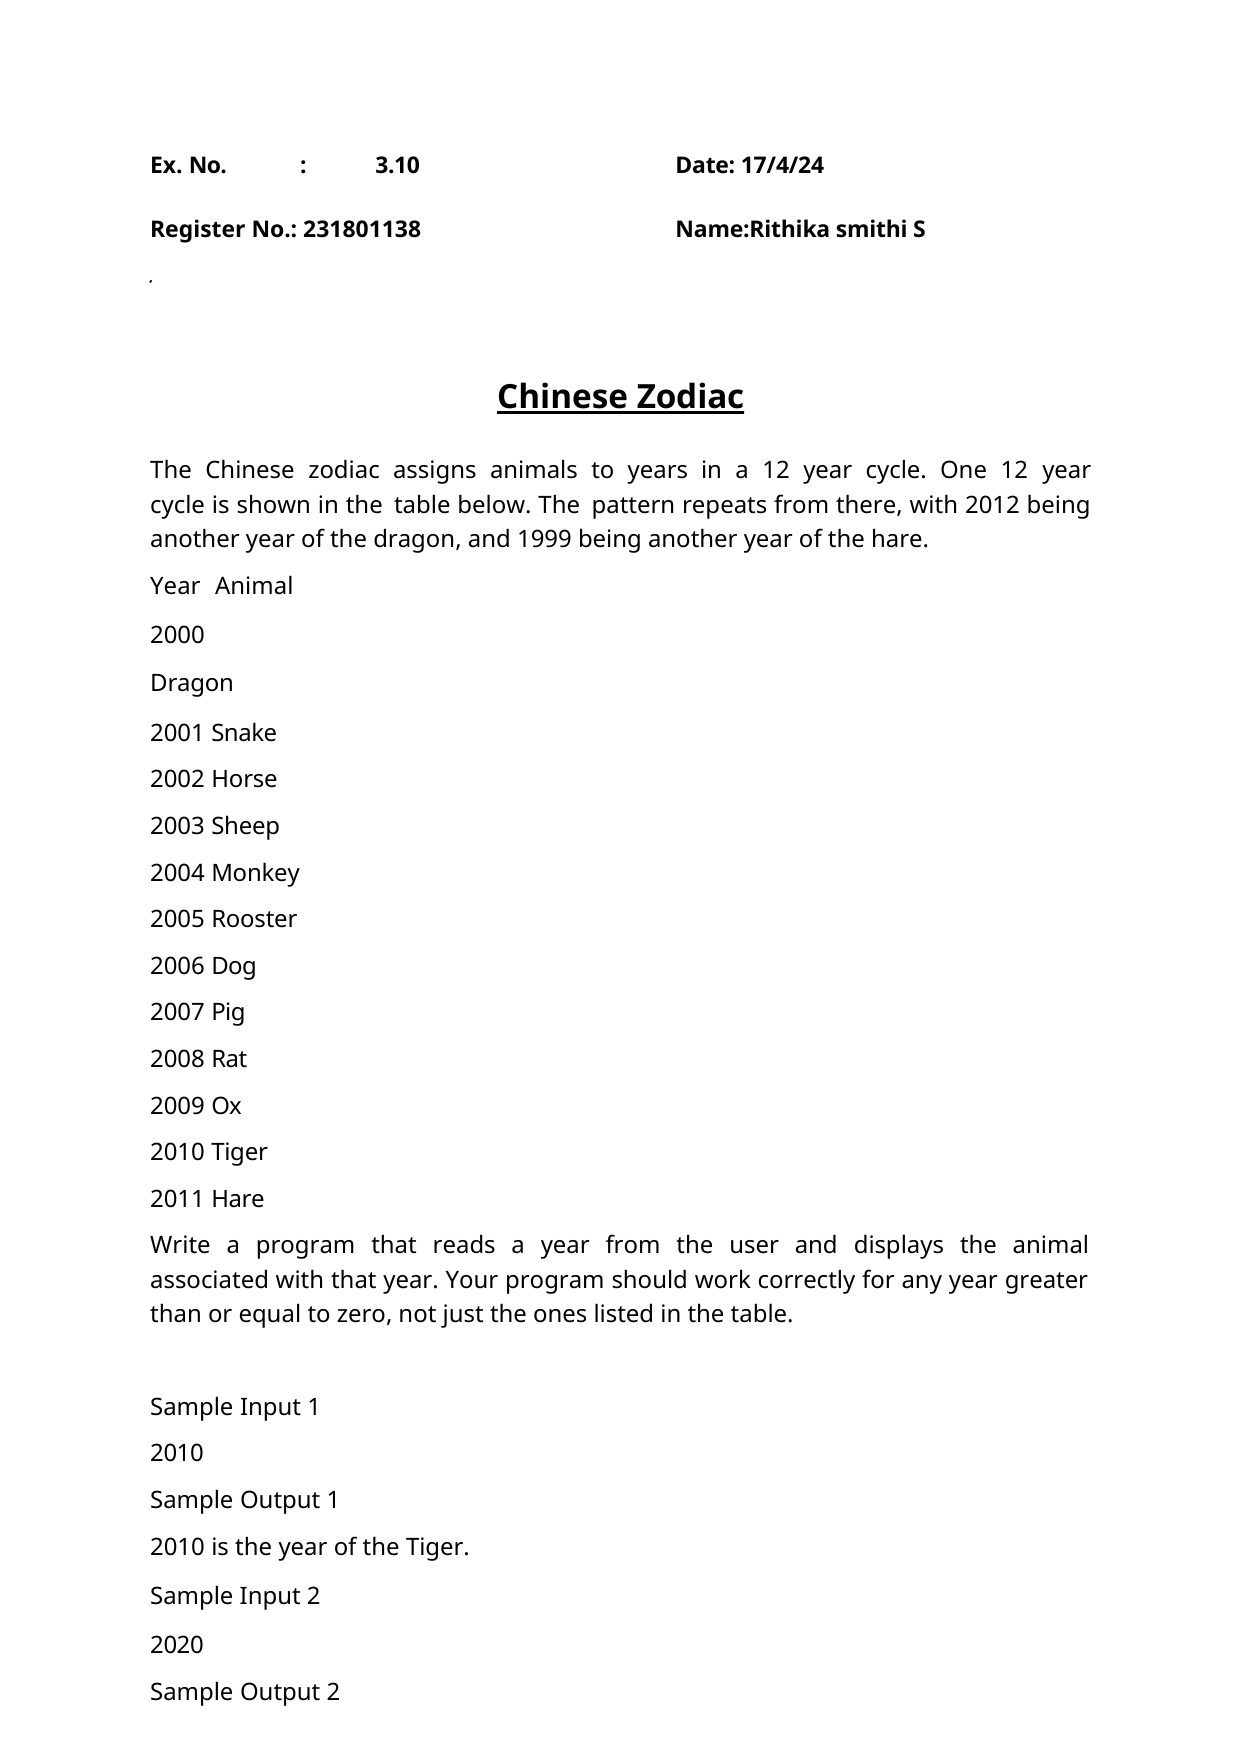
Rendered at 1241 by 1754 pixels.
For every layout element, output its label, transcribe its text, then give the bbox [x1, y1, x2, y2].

text 2009 Ox [150, 1089, 1136, 1121]
text 2005 Rooster [150, 902, 1136, 934]
text Sample Output 2 [150, 1674, 1136, 1707]
text Sample Output 1 [150, 1483, 1136, 1516]
text 2010 [150, 1436, 1136, 1469]
text 2020 [150, 1628, 1136, 1661]
text 2010 is the year of the Tiger. Sample Input 2 [150, 1530, 545, 1611]
text 2004 Monkey [150, 856, 1136, 888]
text Register No.: 231801138 Name:Rithika smithi S [150, 213, 1136, 245]
text Ex. No. : 3.10 Date: 17/4/24 [150, 149, 1136, 180]
text Year Animal 2000 Dragon [150, 568, 293, 699]
text 2002 Horse [150, 762, 1136, 795]
subtitle Chinese Zodiac [130, 373, 1111, 418]
text 2001 Snake [150, 716, 1136, 748]
text Write a program that reads a year from the user and displays the animal associated with that year. Your program should work correctly for any year greater than or equal to zero, not just the ones listed in the table. [150, 1228, 1090, 1329]
text 2010 Tiger [150, 1135, 1136, 1168]
text 2006 Dog [150, 949, 1136, 981]
text Sample Input 1 [150, 1390, 1136, 1422]
text 2007 Pig [150, 995, 1136, 1028]
text 2003 Sheep [150, 809, 1136, 841]
text 2008 Rat [150, 1042, 1136, 1074]
text 2011 Hare [150, 1182, 1136, 1214]
text The Chinese zodiac assigns animals to years in a 12 year cycle. One 12 year cycle is shown in the table below. The pattern repeats from there, with 2012 being another year of the dragon, and 1999 being another year of the hare. [150, 453, 1091, 554]
